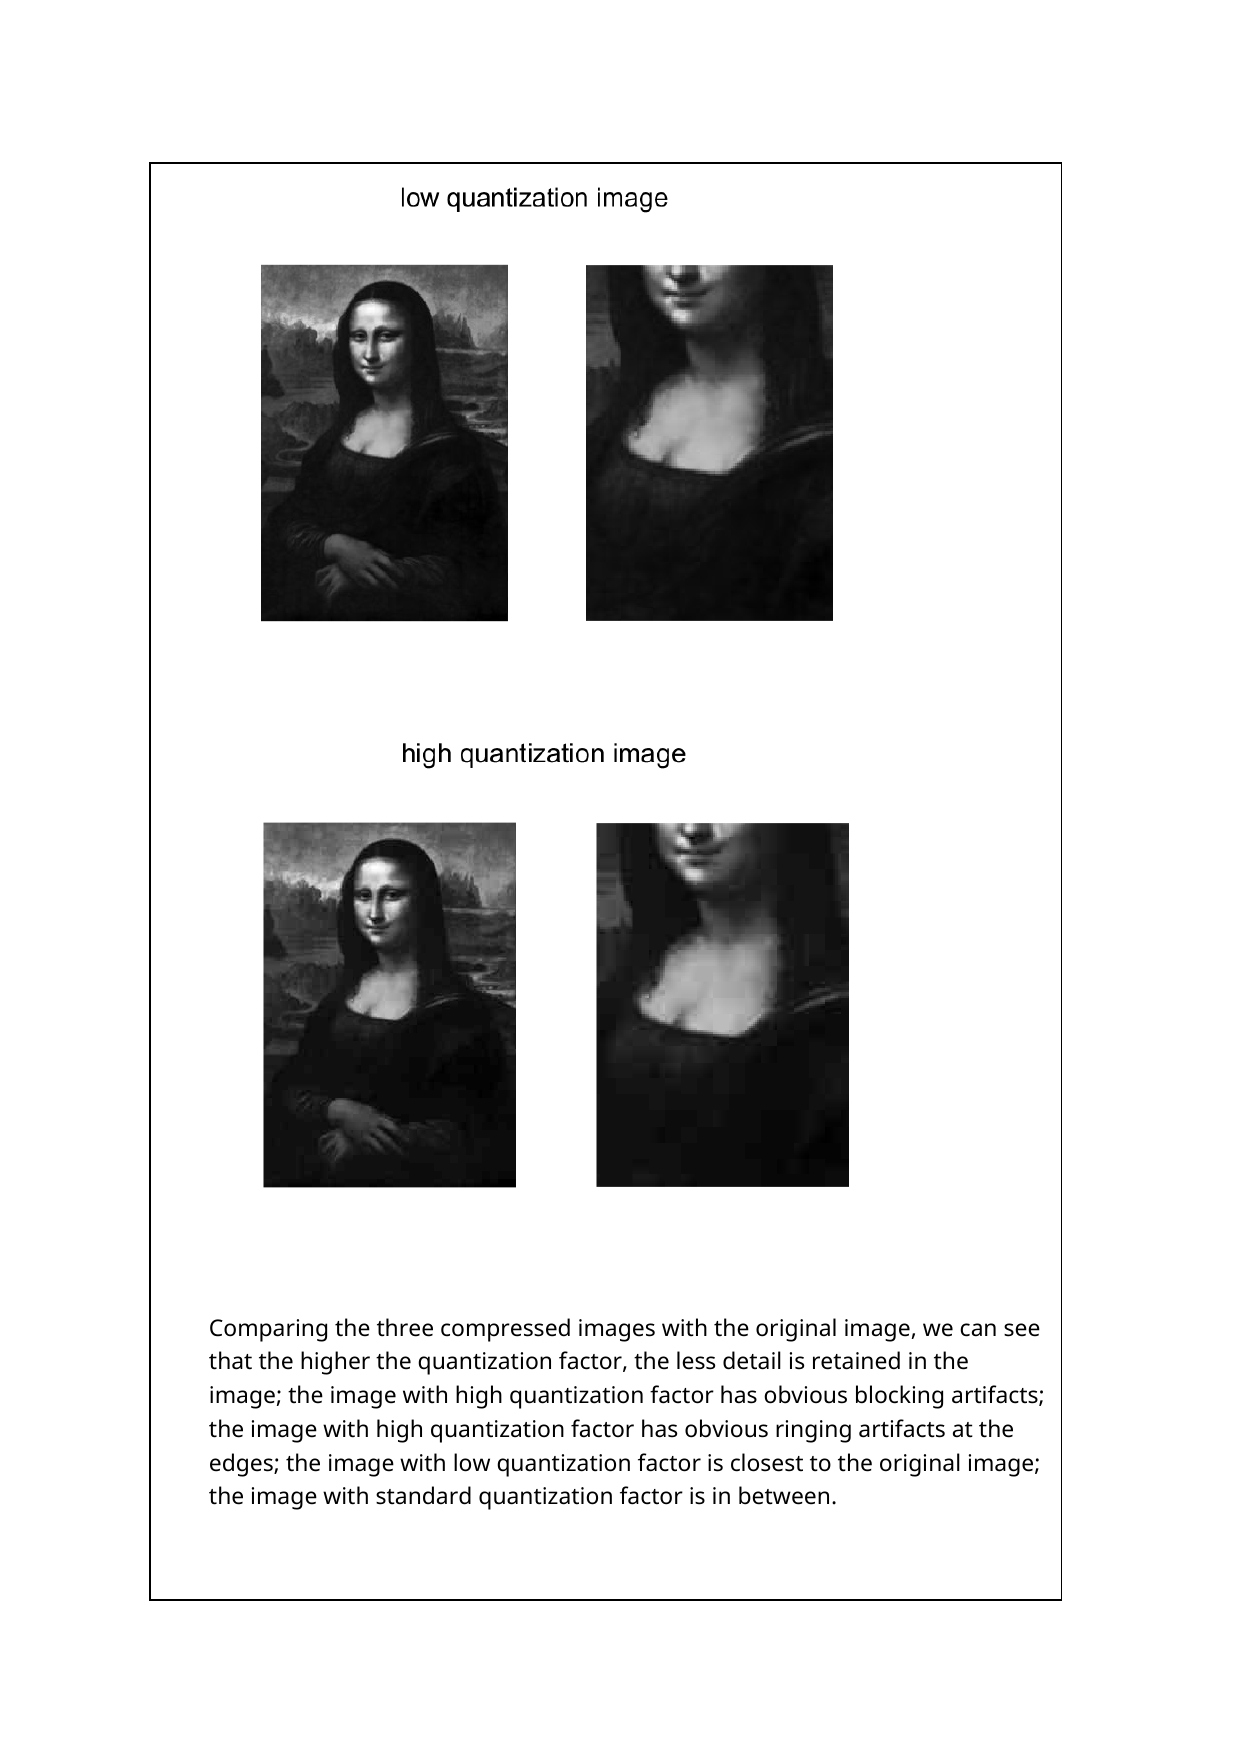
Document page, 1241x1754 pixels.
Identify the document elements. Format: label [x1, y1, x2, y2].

picture [165, 726, 920, 1293]
picture [165, 170, 903, 724]
